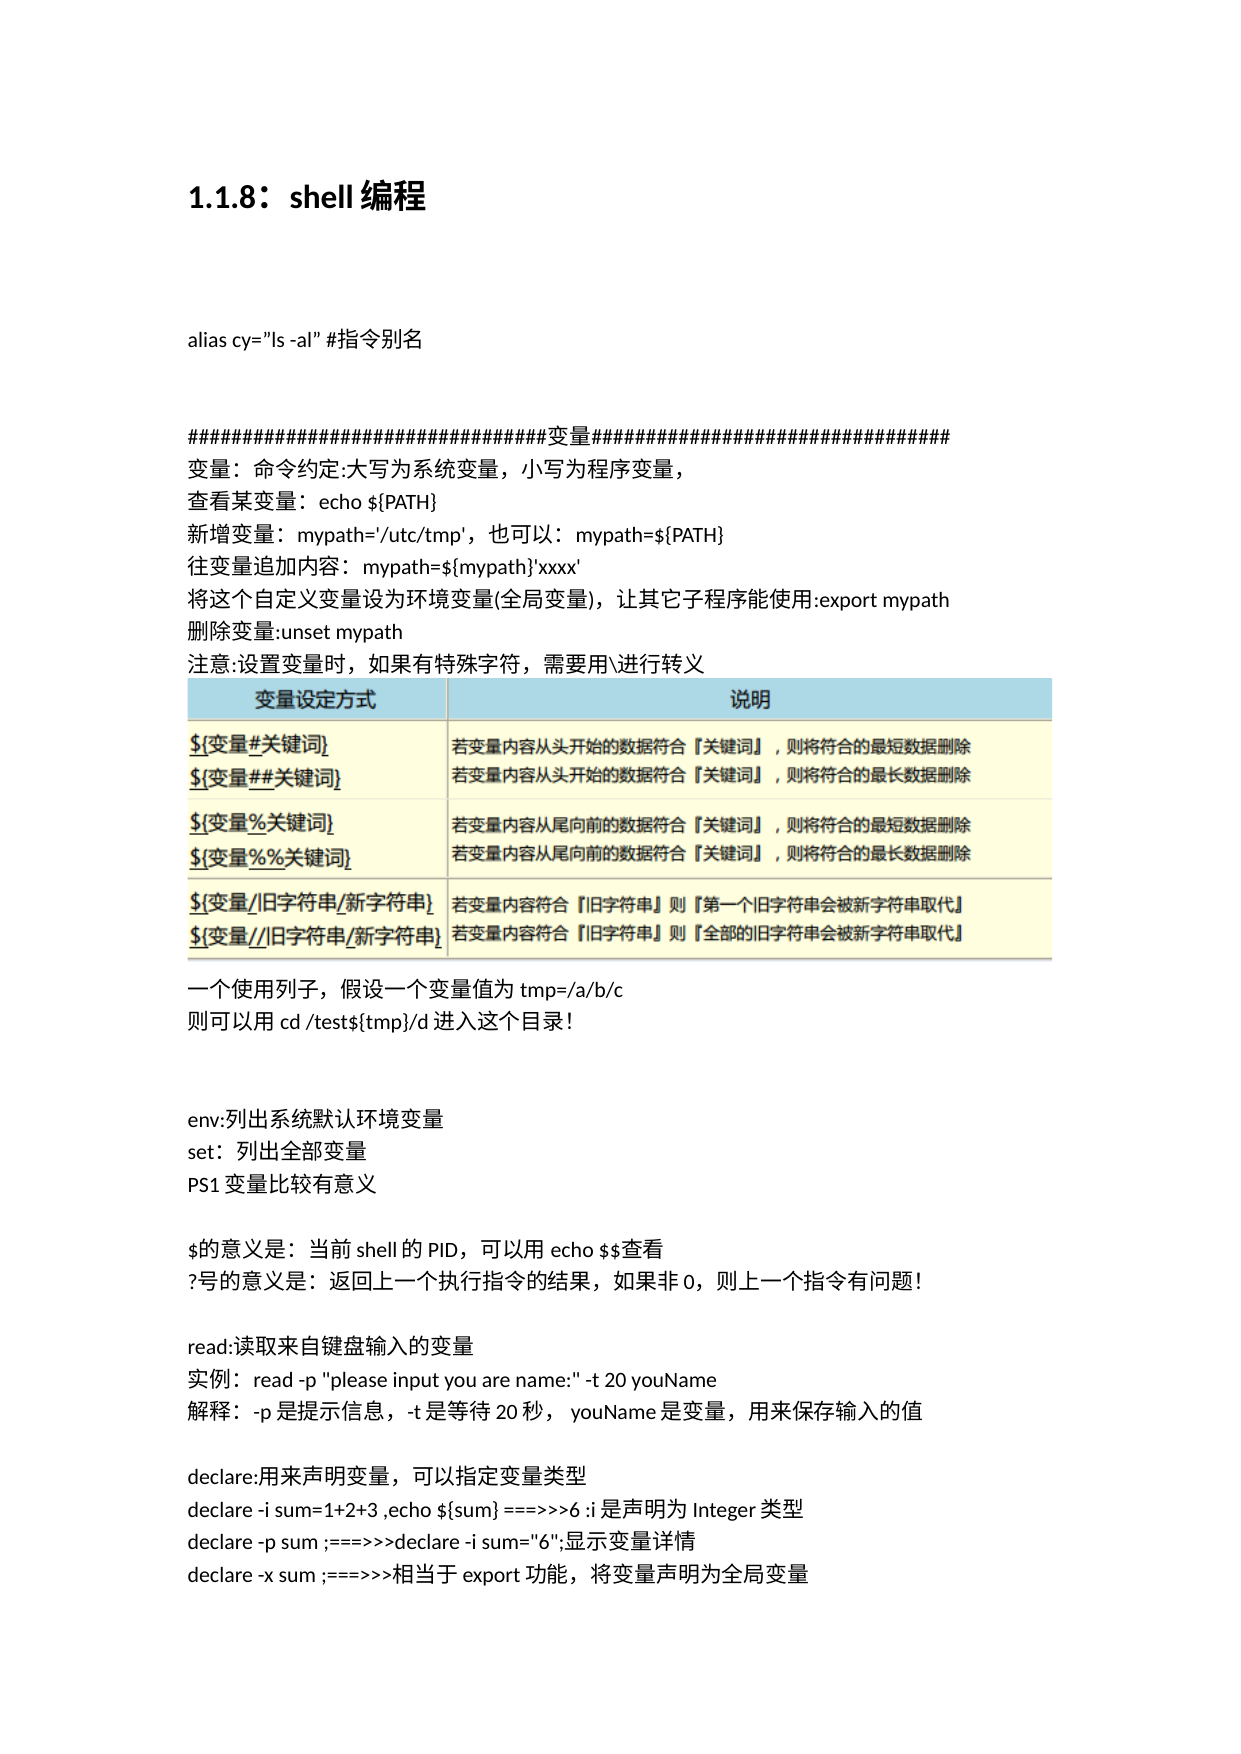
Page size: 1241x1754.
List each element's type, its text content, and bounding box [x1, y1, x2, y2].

text 删除变量:unset mypath [187, 614, 1053, 646]
text 将这个自定义变量设为环境变量(全局变量)，让其它子程序能使用:export mypath [187, 581, 1053, 614]
text declare -p sum ;===>>>declare -i sum="6";显示变量详情 [187, 1524, 1053, 1556]
text 查看某变量：echo ${PATH} [187, 484, 1053, 516]
text read:读取来自键盘输入的变量 [187, 1329, 1053, 1361]
text 注意:设置变量时，如果有特殊字符，需要用\进行转义 [187, 646, 1053, 678]
subtitle 1.1.8：shell编程 [187, 162, 1053, 227]
text #################################变量################################# [187, 419, 1053, 451]
text alias cy=”ls -al” #指令别名 [187, 321, 1053, 354]
text 往变量追加内容：mypath=${mypath}'xxxx' [187, 549, 1053, 581]
text 实例：read -p "please input you are name:" -t 20 youName [187, 1361, 1053, 1394]
text 解释：-p是提示信息，-t是等待20秒， youName是变量，用来保存输入的值 [187, 1394, 1053, 1426]
text set：列出全部变量 [187, 1134, 1053, 1166]
text 一个使用列子，假设一个变量值为tmp=/a/b/c [187, 971, 1053, 1004]
text declare -i sum=1+2+3 ,echo ${sum} ===>>>6 :i是声明为Integer类型 [187, 1491, 1053, 1524]
text declare -x sum ;===>>>相当于export功能，将变量声明为全局变量 [187, 1556, 1053, 1589]
text ?号的意义是：返回上一个执行指令的结果，如果非0，则上一个指令有问题！ [187, 1264, 1053, 1296]
text declare:用来声明变量，可以指定变量类型 [187, 1459, 1053, 1491]
text PS1变量比较有意义 [187, 1166, 1053, 1199]
text 新增变量：mypath='/utc/tmp'，也可以：mypath=${PATH} [187, 516, 1053, 549]
text 变量：命令约定:大写为系统变量，小写为程序变量， [187, 451, 1053, 484]
picture [187, 678, 1053, 962]
text 则可以用 cd /test${tmp}/d进入这个目录！ [187, 1004, 1053, 1036]
text env:列出系统默认环境变量 [187, 1101, 1053, 1134]
text $的意义是：当前shell的PID，可以用 echo $$查看 [187, 1231, 1053, 1264]
